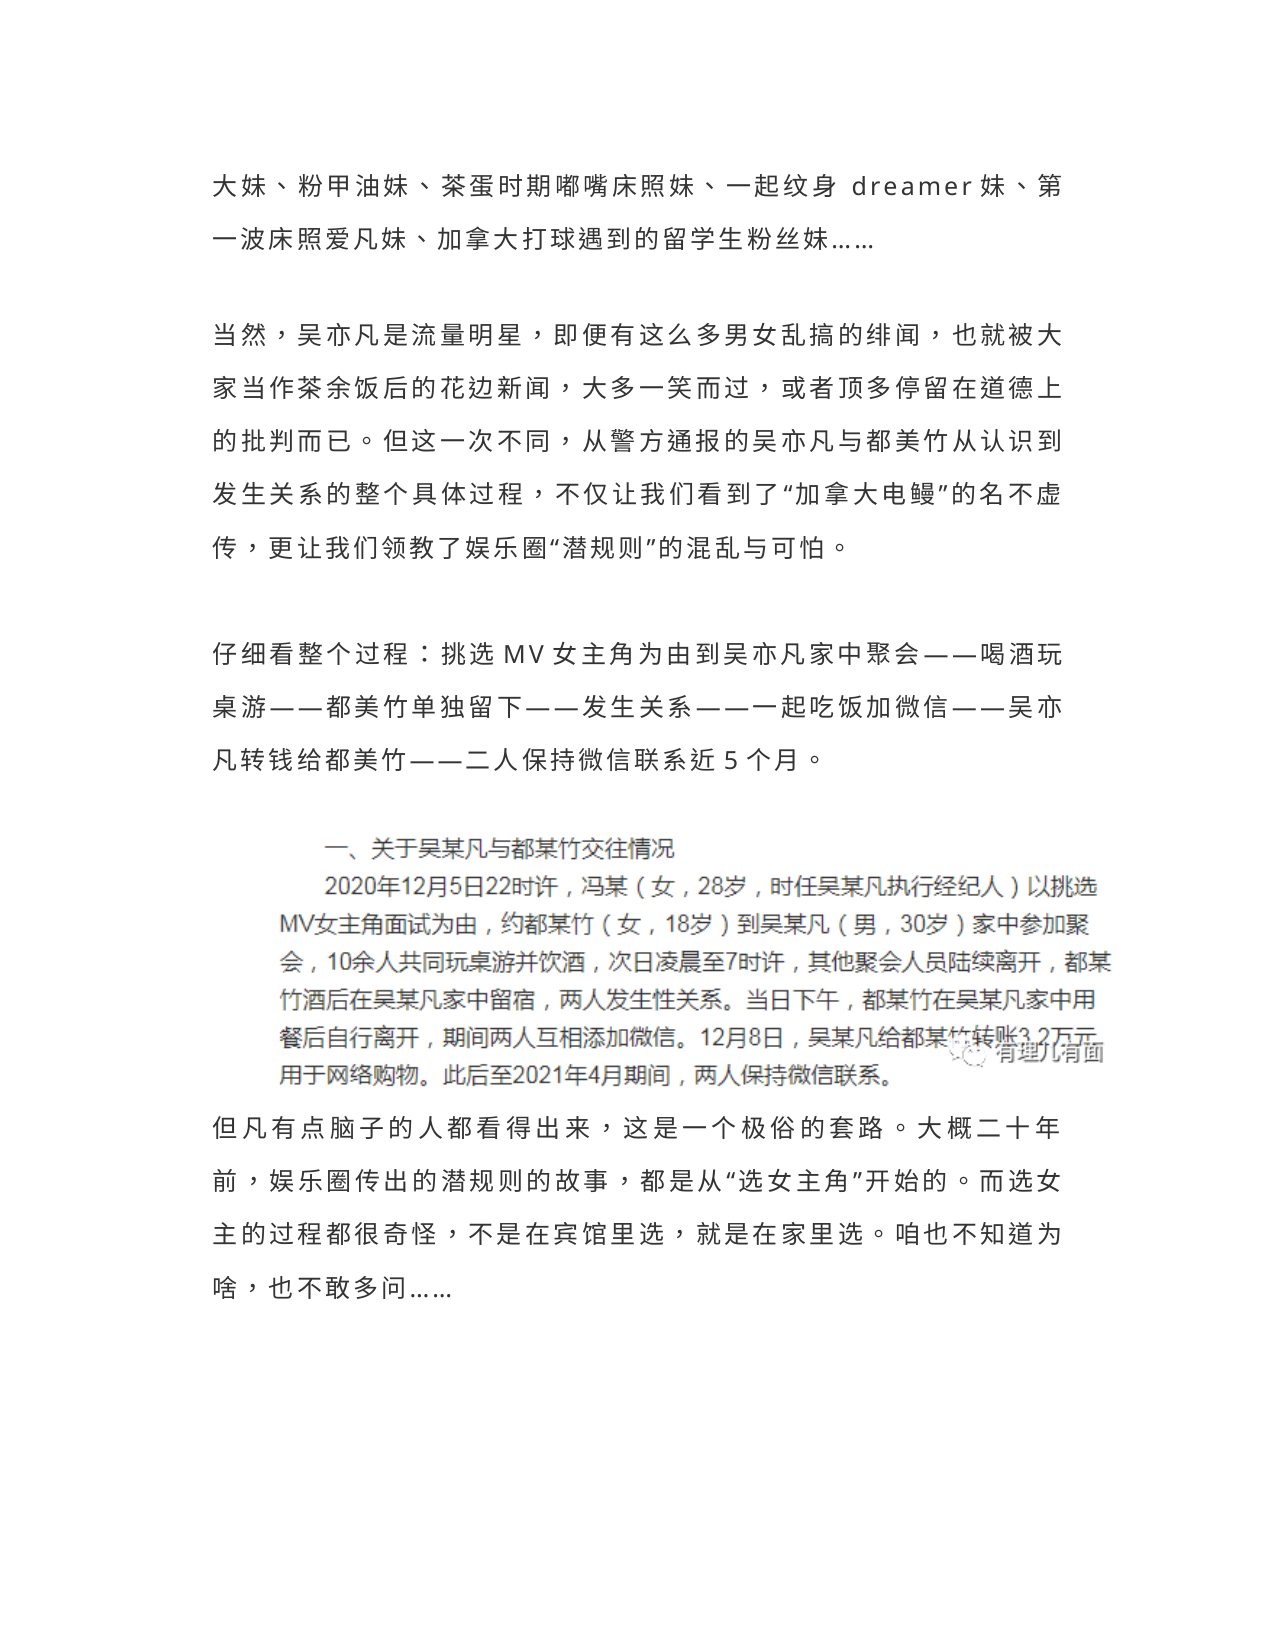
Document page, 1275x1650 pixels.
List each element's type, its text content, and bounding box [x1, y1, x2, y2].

text 仔细看整个过程：挑选MV女主角为由到吴亦凡家中聚会——喝酒玩桌游——都美竹单独留下——发生关系——一起吃饭加微信——吴亦凡转钱给都美竹——二人保持微信联系近5个月。 [212, 617, 1062, 777]
text 但凡有点脑子的人都看得出来，这是一个极俗的套路。大概二十年前，娱乐圈传出的潜规则的故事，都是从“选女主角”开始的。而选女主的过程都很奇怪，不是在宾馆里选，就是在家里选。咱也不知道为啥，也不敢多问…… [212, 1092, 1062, 1304]
text 当然，吴亦凡是流量明星，即便有这么多男女乱搞的绯闻，也就被大家当作茶余饭后的花边新闻，大多一笑而过，或者顶多停留在道德上的批判而已。但这一次不同，从警方通报的吴亦凡与都美竹从认识到发生关系的整个具体过程，不仅让我们看到了“加拿大电鳗”的名不虚传，更让我们领教了娱乐圈“潜规则”的混乱与可怕。 [212, 299, 1062, 564]
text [212, 150, 1062, 256]
picture [231, 830, 1132, 1092]
